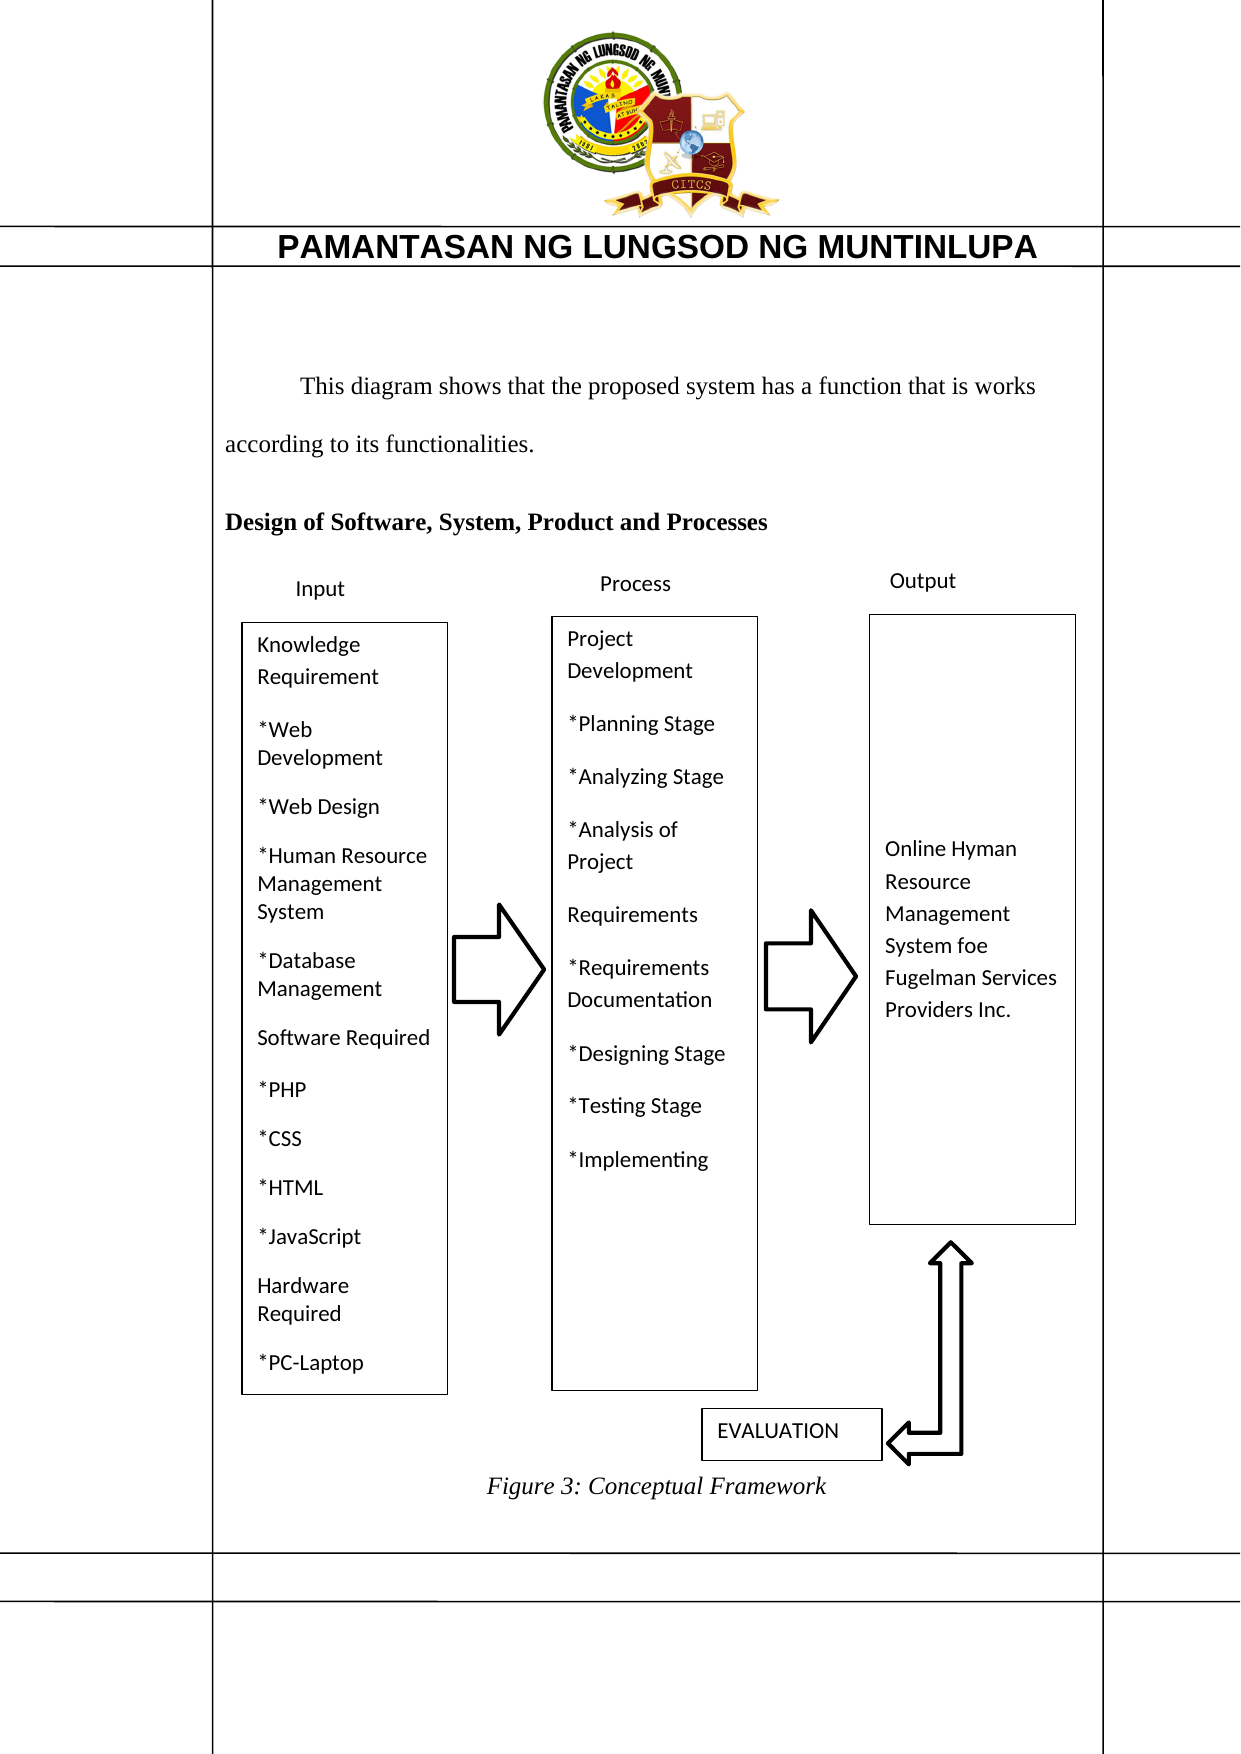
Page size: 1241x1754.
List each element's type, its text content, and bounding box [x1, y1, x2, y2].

text This diagram shows that the proposed system has a function that is works according to its functionalities. [225, 371, 1090, 458]
picture [540, 29, 780, 219]
text Figure 3: Conceptual Framework [225, 1471, 1090, 1500]
text Design of Software, System, Product and Processes [225, 507, 1090, 536]
